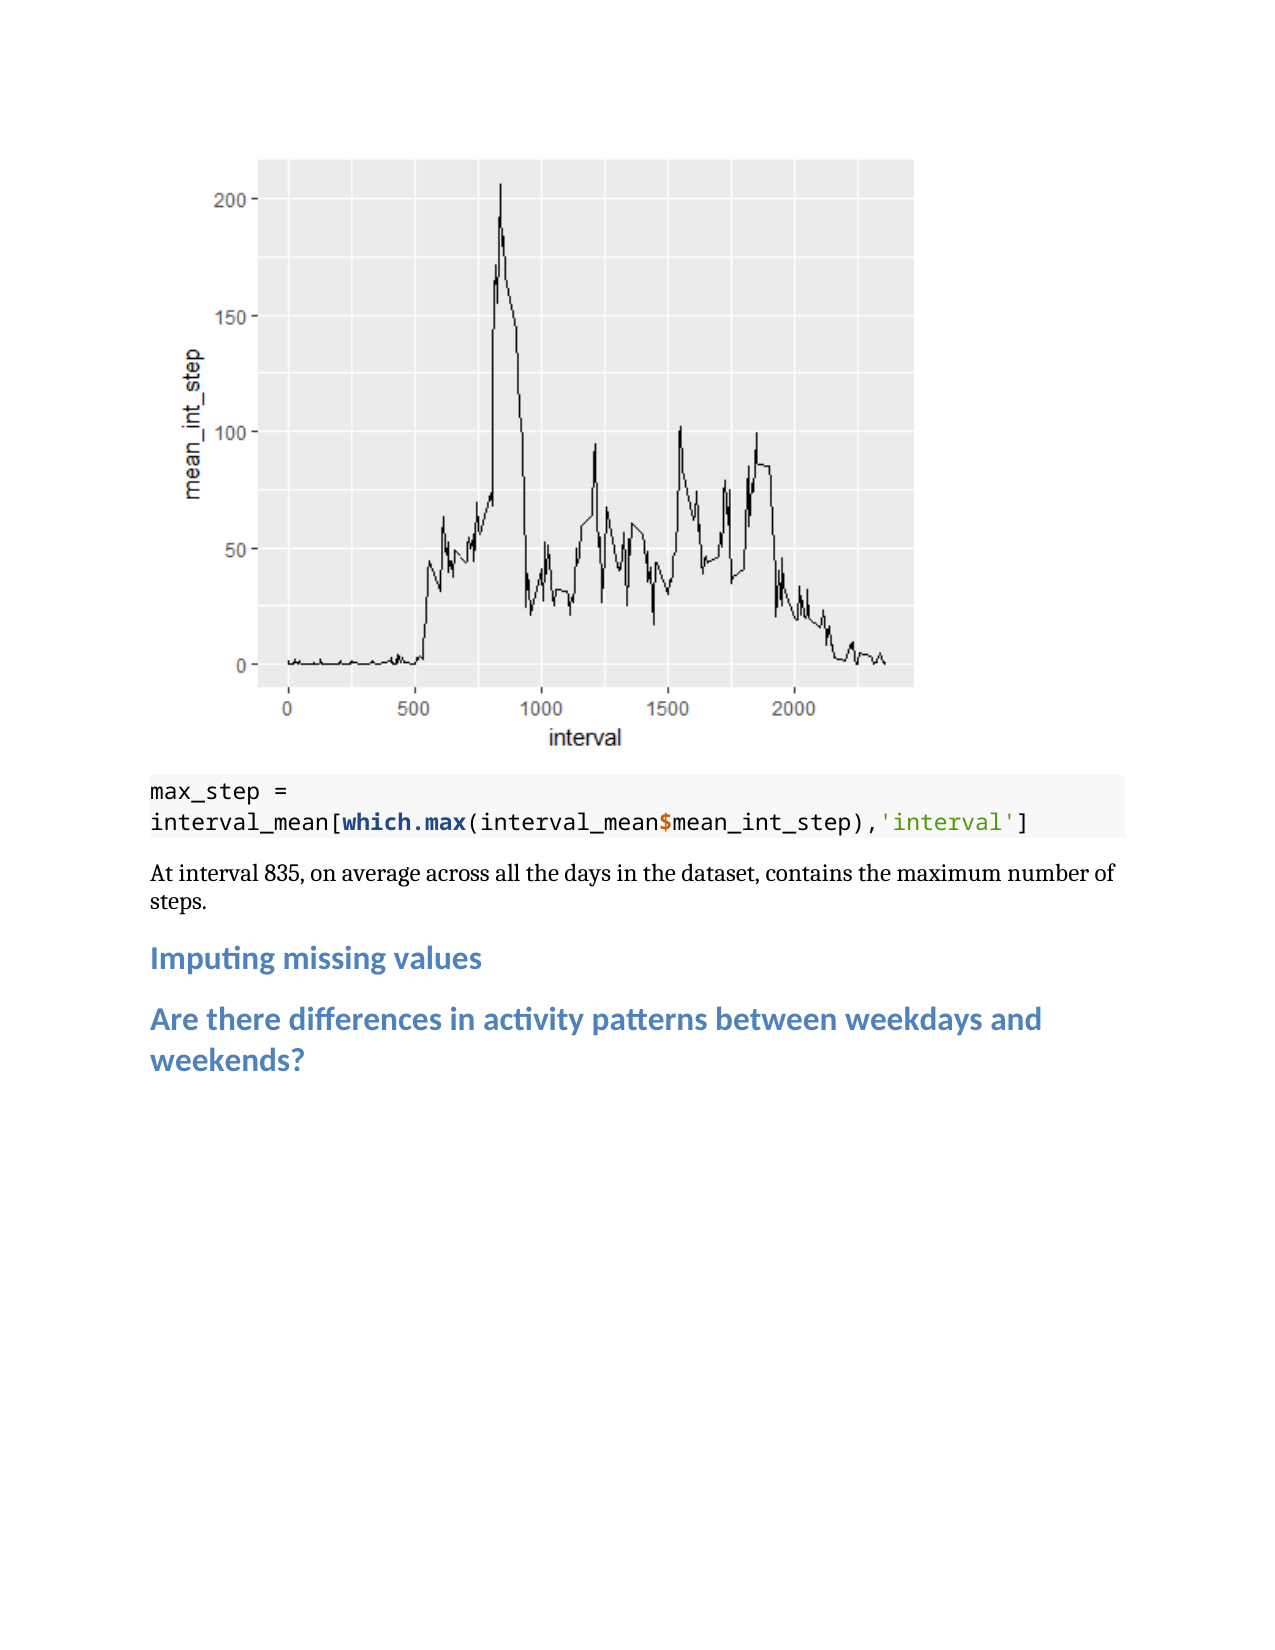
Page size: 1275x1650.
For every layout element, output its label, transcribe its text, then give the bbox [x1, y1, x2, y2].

text max_step = interval_mean[which.max(interval_mean$mean_int_step),'interval'] [287, 775, 1125, 838]
picture [168, 150, 927, 757]
subtitle Imputing missing values [150, 937, 1125, 977]
text At interval 835, on average across all the days in the dataset, contains the maximum number of steps. [150, 858, 1125, 916]
subtitle Are there differences in activity patterns between weekdays and weekends? [150, 998, 1125, 1080]
